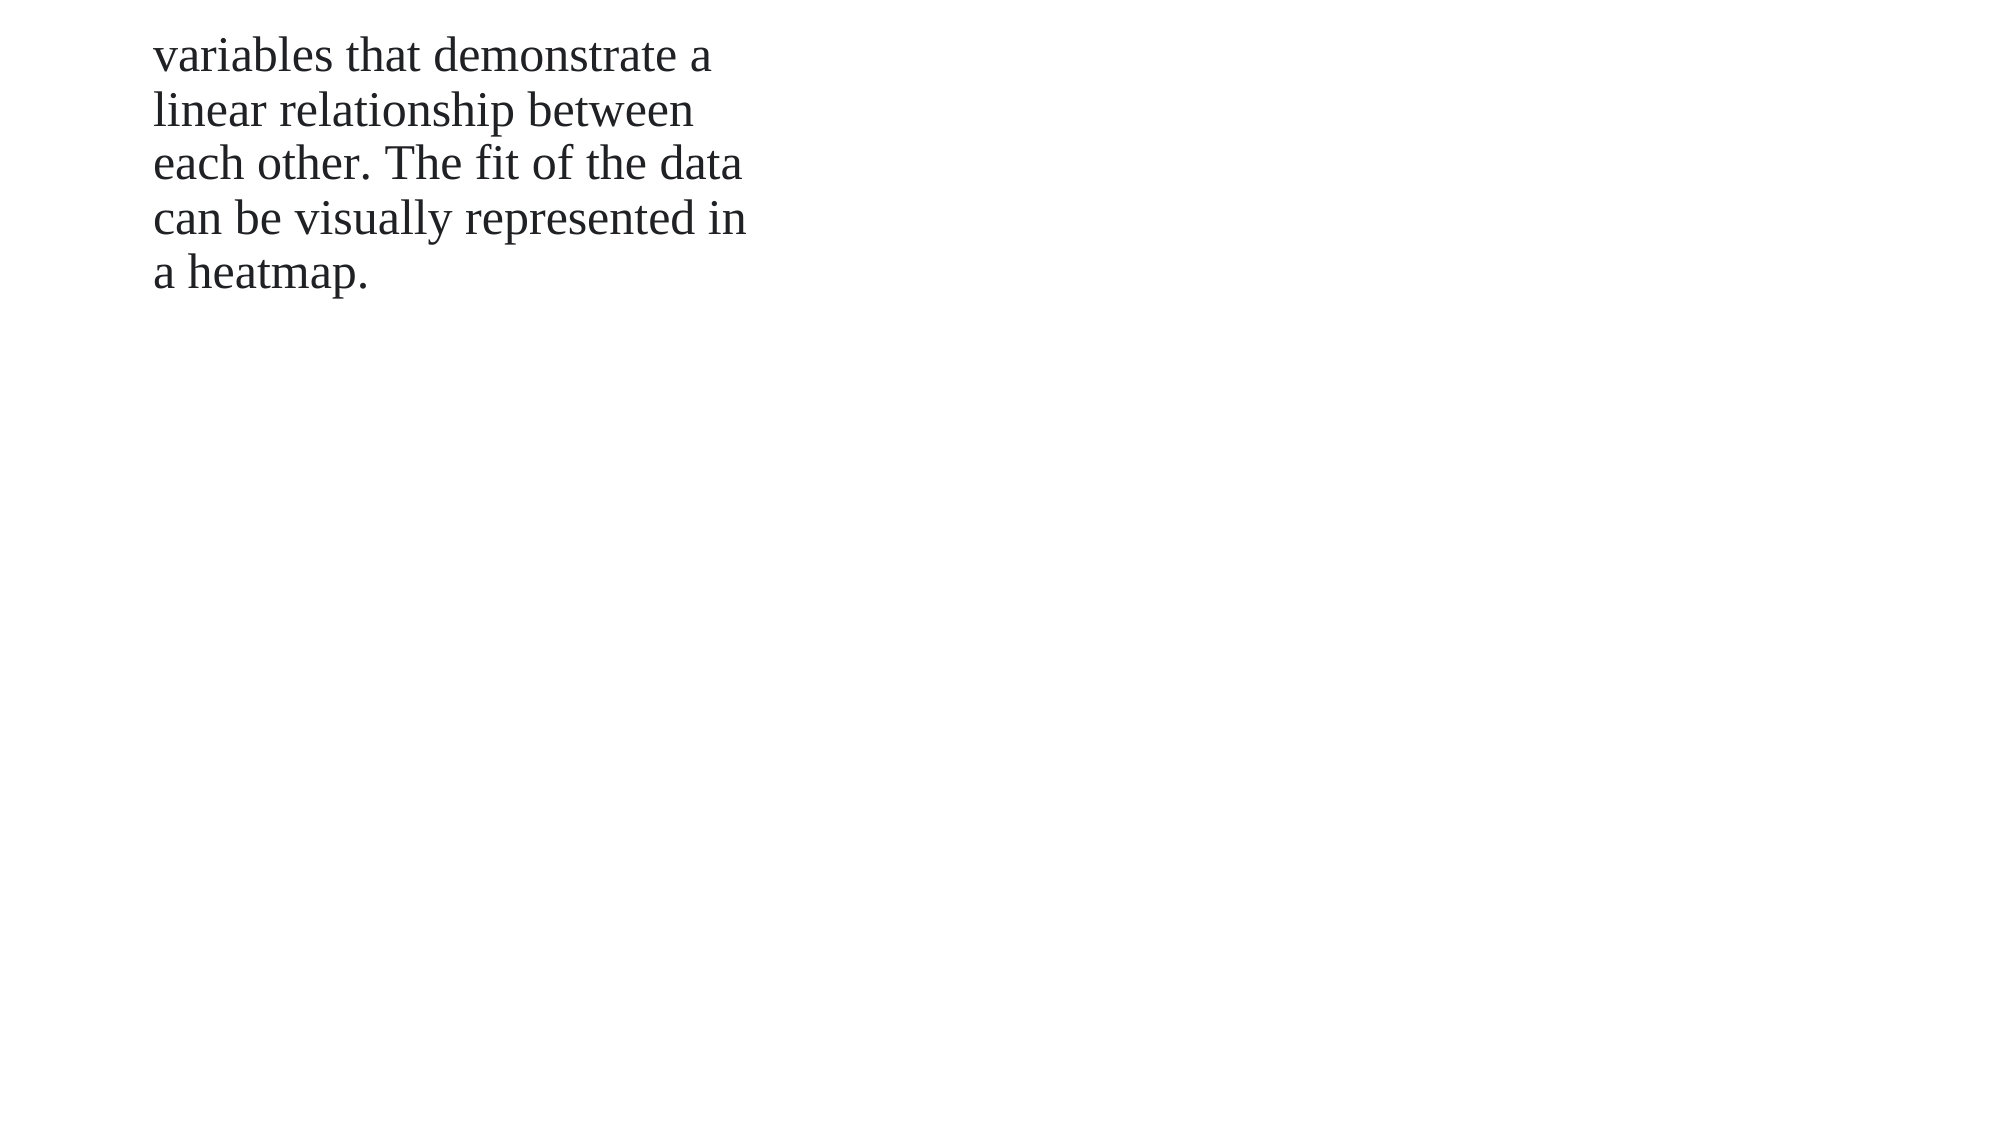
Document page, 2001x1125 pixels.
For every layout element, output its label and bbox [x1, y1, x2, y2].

text [153, 29, 752, 299]
